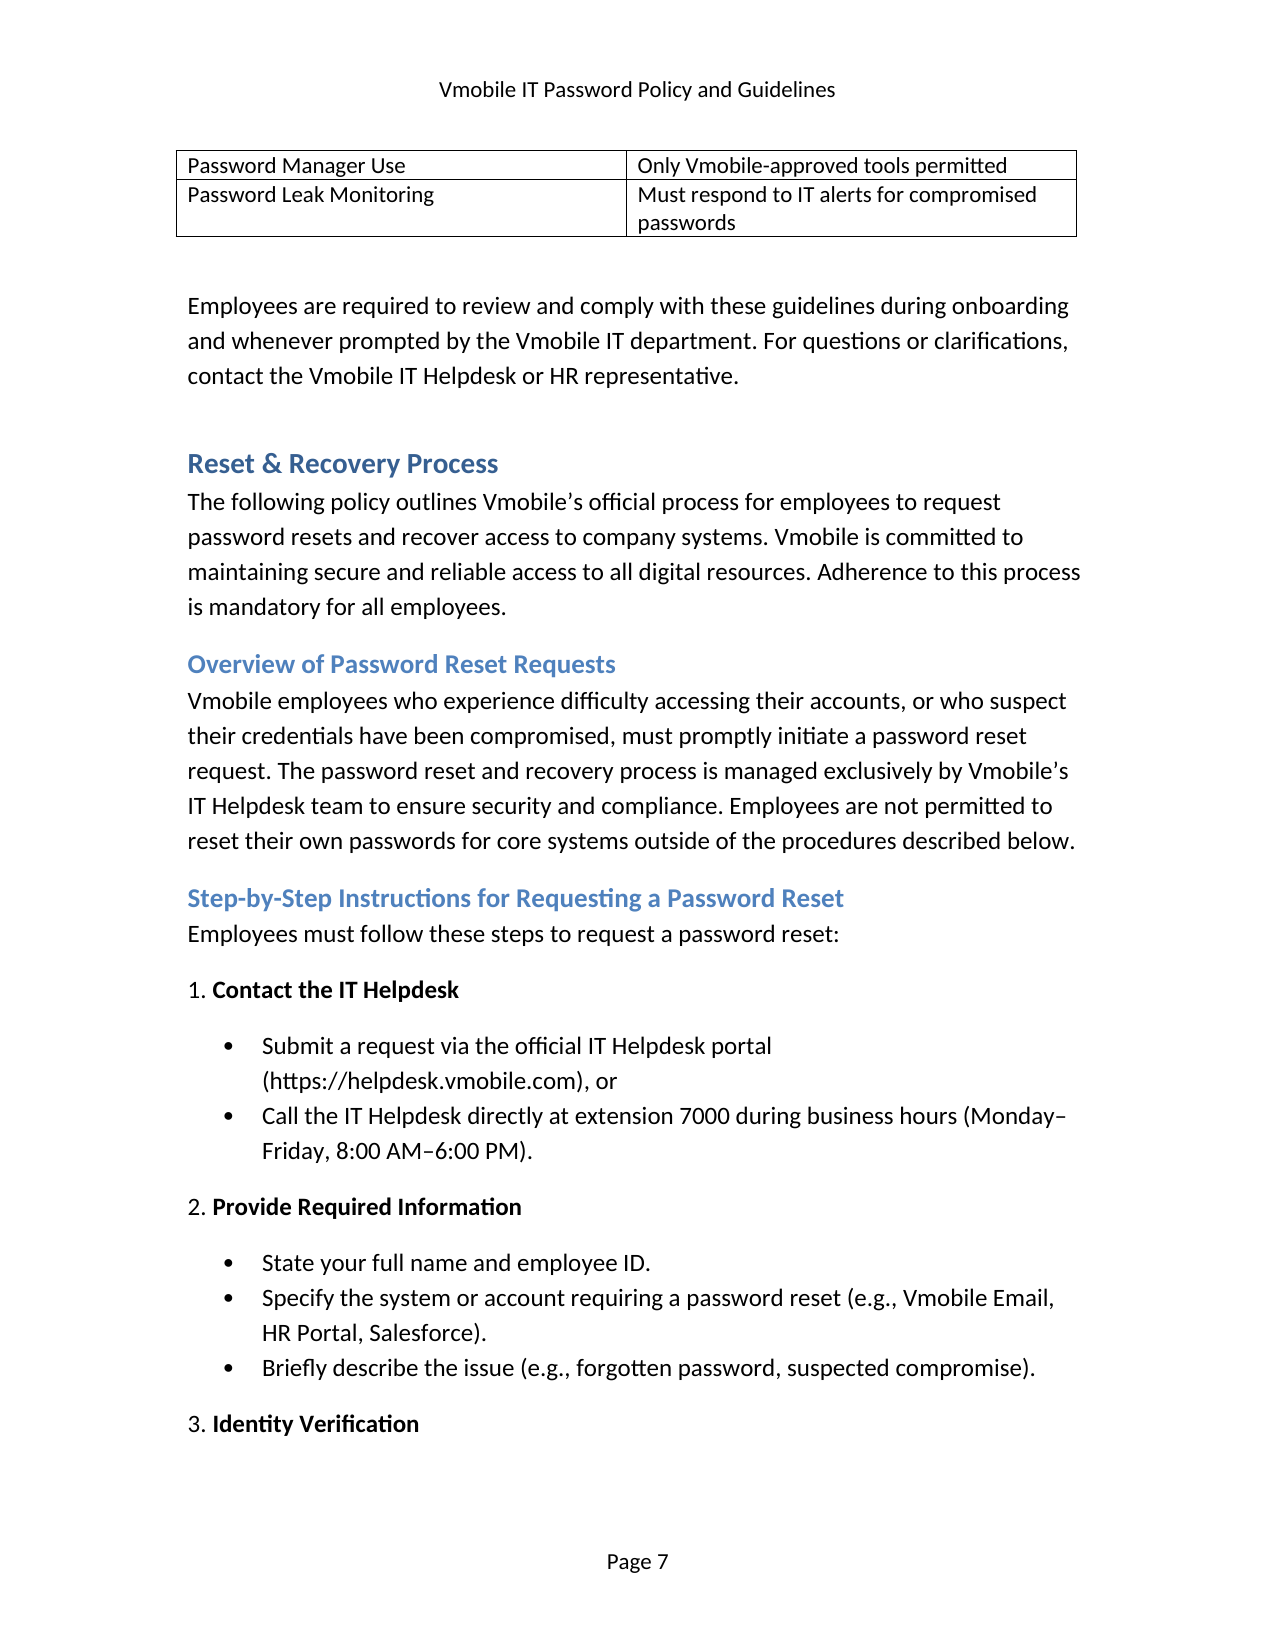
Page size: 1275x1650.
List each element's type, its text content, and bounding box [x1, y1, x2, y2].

list Specify the system or account requiring a password reset (e.g., Vmobile Email, HR Portal, Salesforce). [224, 1282, 1087, 1347]
table_cell Password Manager Use [177, 151, 626, 179]
subtitle Step-by-Step Instructions for Requesting a Password Reset [187, 881, 1087, 914]
list State your full name and employee ID. [224, 1247, 1087, 1277]
list Submit a request via the official IT Helpdesk portal (https://helpdesk.vmobile.com), or [224, 1030, 1087, 1096]
table_cell Password Leak Monitoring [177, 180, 626, 236]
text Employees are required to review and comply with these guidelines during onboarding and whenever prompted by the Vmobile IT department. For questions or clarifications, contact the Vmobile IT Helpdesk or HR representative. [187, 290, 1087, 391]
text Vmobile employees who experience difficulty accessing their accounts, or who suspect their credentials have been compromised, must promptly initiate a password reset request. The password reset and recovery process is managed exclusively by Vmobile’s IT Helpdesk team to ensure security and compliance. Employees are not permitted to reset their own passwords for core systems outside of the procedures described below. [187, 685, 1087, 855]
text 2. Provide Required Information [187, 1191, 1087, 1222]
subtitle Reset & Recovery Process [187, 445, 1087, 481]
table_cell Must respond to IT alerts for compromised passwords [627, 180, 1076, 236]
list Briefly describe the issue (e.g., forgotten password, suspected compromise). [224, 1352, 1087, 1382]
table_cell Only Vmobile-approved tools permitted [627, 151, 1076, 179]
text 1. Contact the IT Helpdesk [187, 974, 1087, 1005]
text 3. Identity Verification [187, 1408, 1087, 1438]
text The following policy outlines Vmobile’s official process for employees to request password resets and recover access to company systems. Vmobile is committed to maintaining secure and reliable access to all digital resources. Adherence to this process is mandatory for all employees. [187, 486, 1087, 622]
subtitle Overview of Password Reset Requests [187, 647, 1087, 680]
list Call the IT Helpdesk directly at extension 7000 during business hours (Monday–Friday, 8:00 AM–6:00 PM). [224, 1100, 1087, 1166]
text Employees must follow these steps to request a password reset: [187, 919, 1087, 949]
